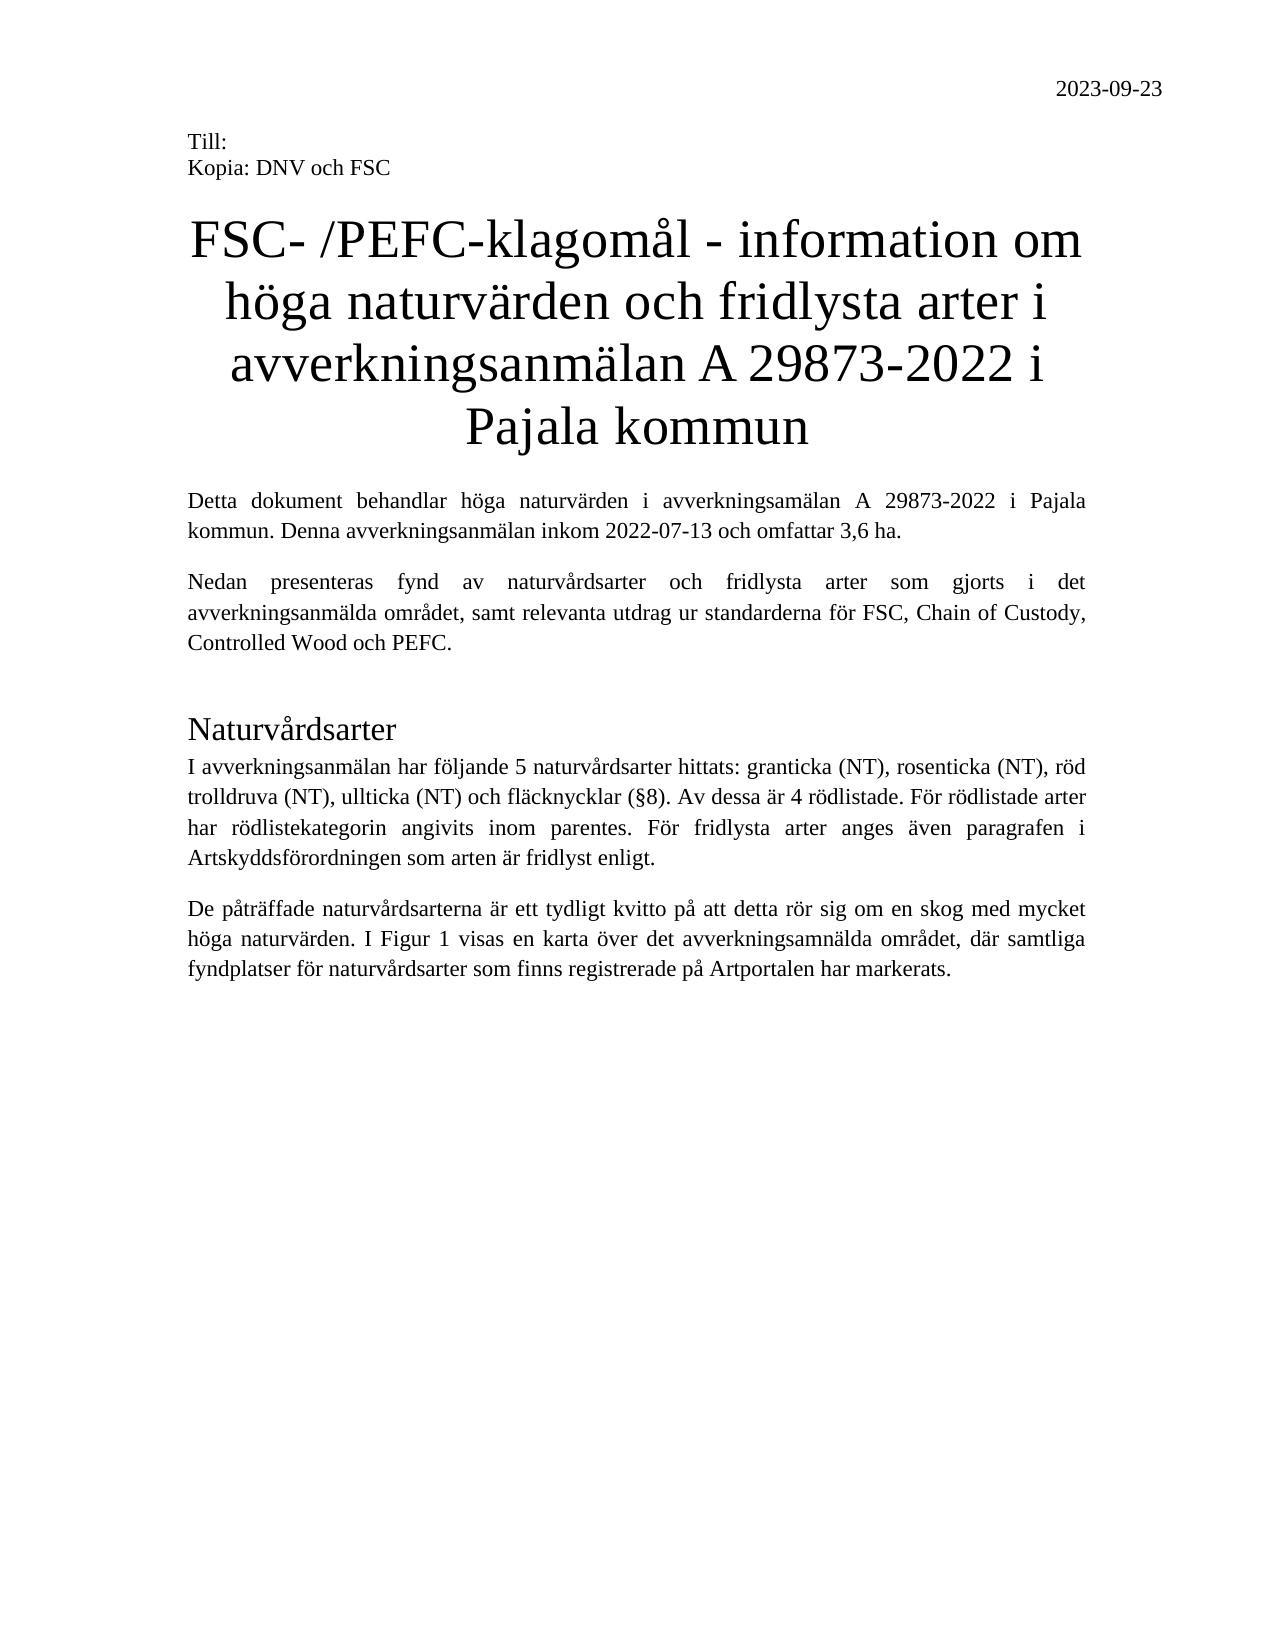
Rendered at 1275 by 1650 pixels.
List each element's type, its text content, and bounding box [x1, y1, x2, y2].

text I avverkningsanmälan har följande 5 naturvårdsarter hittats: granticka (NT), rosenticka (NT), röd trolldruva (NT), ullticka (NT) och fläcknycklar (§8). Av dessa är 4 rödlistade. För rödlistade arter har rödlistekategorin angivits inom parentes. För fridlysta arter anges även paragrafen i Artskyddsförordningen som arten är fridlyst enligt. [187, 753, 1087, 870]
text De påträffade naturvårdsarterna är ett tydligt kvitto på att detta rör sig om en skog med mycket höga naturvärden. I Figur 1 visas en karta över det avverkningsamnälda området, där samtliga fyndplatser för naturvårdsarter som finns registrerade på Artportalen har markerats. [187, 895, 1087, 982]
text Nedan presenteras fynd av naturvårdsarter och fridlysta arter som gjorts i det avverkningsanmälda området, samt relevanta utdrag ur standarderna för FSC, Chain of Custody, Controlled Wood och PEFC. [187, 568, 1087, 655]
title FSC- /PEFC-klagomål - information om höga naturvärden och fridlysta arter i avverkningsanmälan A 29873-2022 i Pajala kommun [187, 207, 1087, 456]
subtitle Naturvårdsarter [187, 709, 1087, 747]
text Detta dokument behandlar höga naturvärden i avverkningsamälan A 29873-2022 i Pajala kommun. Denna avverkningsanmälan inkom 2022-07-13 och omfattar 3,6 ha. [187, 487, 1087, 544]
